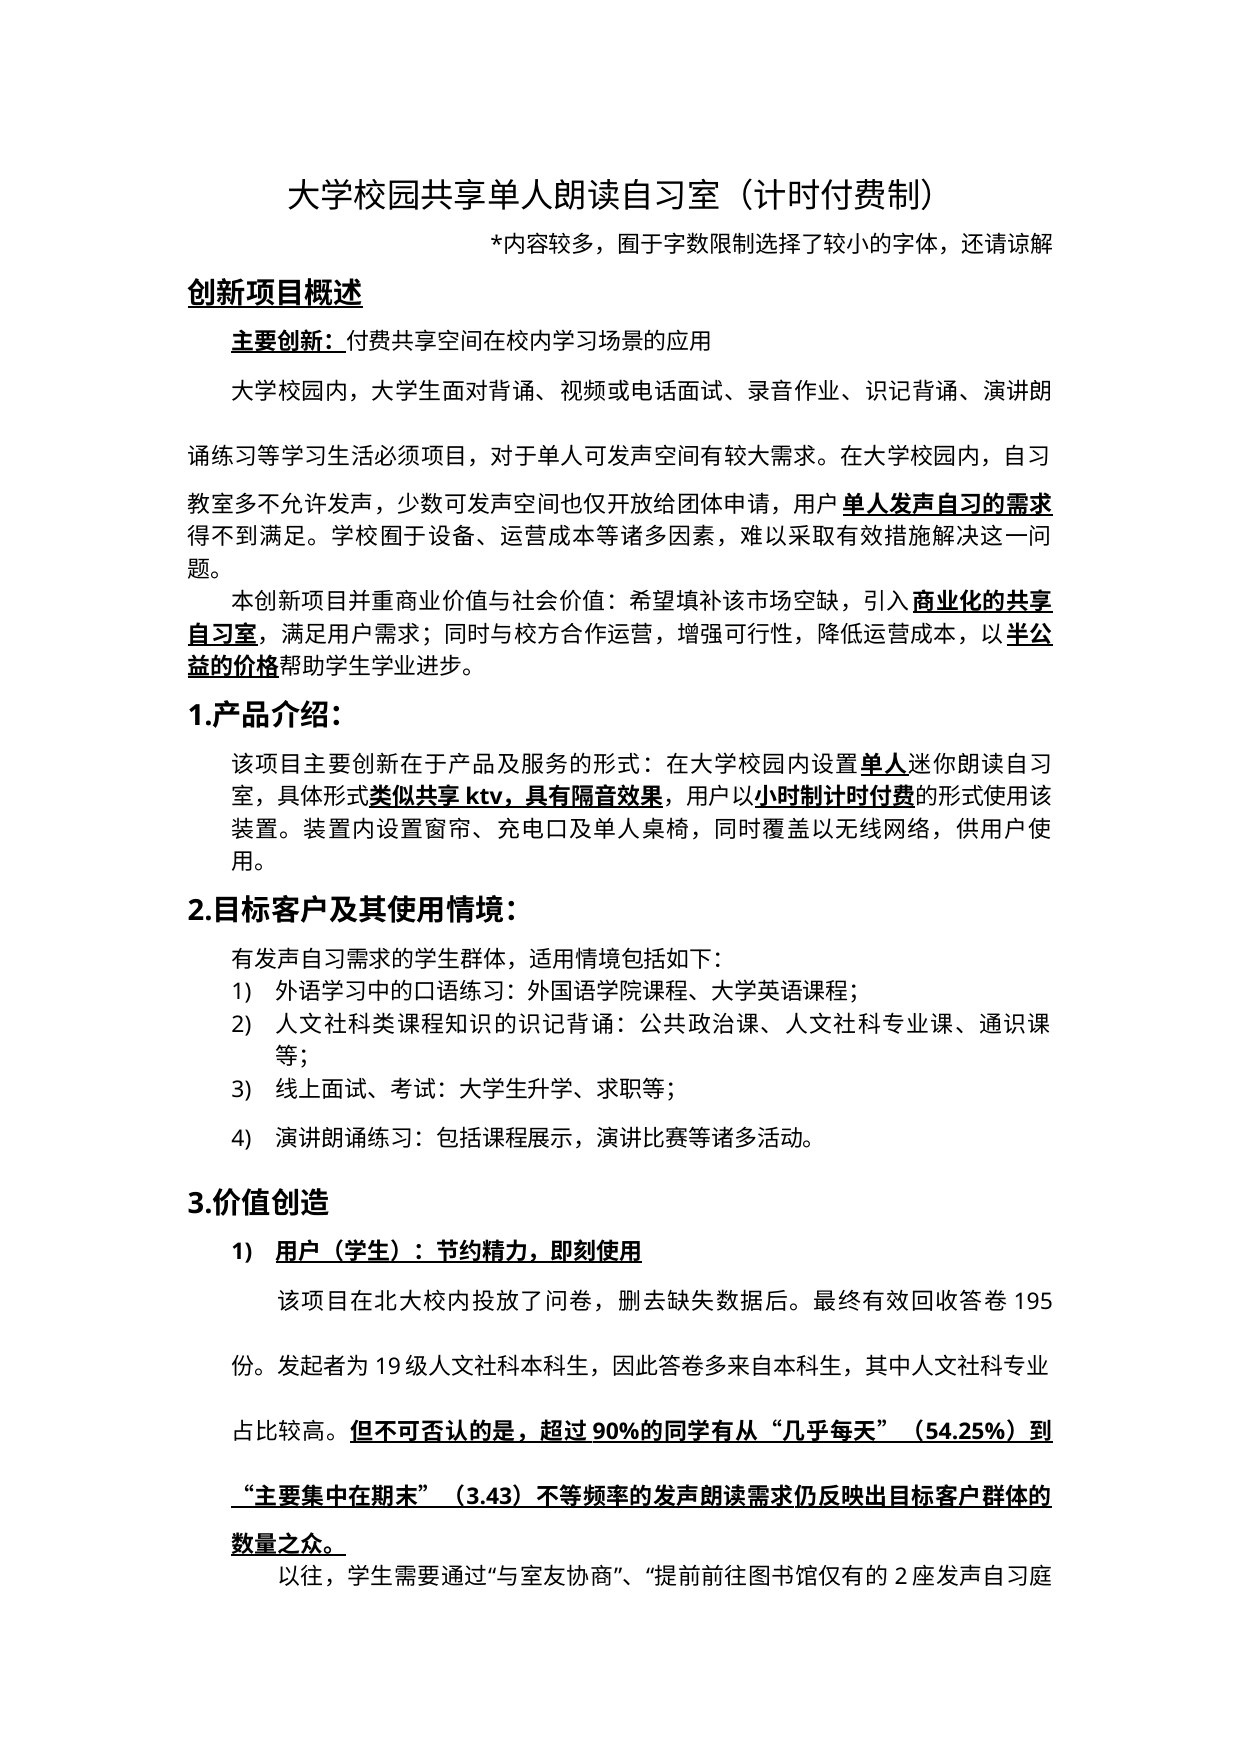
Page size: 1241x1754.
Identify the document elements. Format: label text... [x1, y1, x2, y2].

list 目标客户及其使用情境： [187, 877, 1053, 942]
text 创新项目概述 [187, 259, 1053, 324]
list 用户（学生）：节约精力，即刻使用 [231, 1234, 1053, 1267]
list 演讲朗诵练习：包括课程展示，演讲比赛等诸多活动。 [231, 1104, 1053, 1169]
text *内容较多，囿于字数限制选择了较小的字体，还请谅解 [187, 227, 1053, 259]
list 价值创造 [187, 1169, 1053, 1234]
list 人文社科类课程知识的识记背诵：公共政治课、人文社科专业课、通识课等； [231, 1007, 1053, 1072]
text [231, 1559, 1053, 1592]
text 主要创新：付费共享空间在校内学习场景的应用 [231, 324, 1053, 357]
text 该项目在北大校内投放了问卷，删去缺失数据后。最终有效回收答卷195份。发起者为19级人文社科本科生，因此答卷多来自本科生，其中人文社科专业占比较高。但不可否认的是，超过90%的同学有从“几乎每天”（54.25%）到“主要集中在期末”（3.43）不等频率的发声朗读需求仍反映出目标客户群体的数量之众。 [231, 1267, 1053, 1559]
text 大学校园共享单人朗读自习室（计时付费制） [187, 162, 1053, 227]
text 大学校园内，大学生面对背诵、视频或电话面试、录音作业、识记背诵、演讲朗诵练习等学习生活必须项目，对于单人可发声空间有较大需求。在大学校园内，自习教室多不允许发声，少数可发声空间也仅开放给团体申请，用户单人发声自习的需求得不到满足。学校囿于设备、运营成本等诸多因素，难以采取有效措施解决这一问题。 [187, 357, 1053, 584]
text 该项目主要创新在于产品及服务的形式：在大学校园内设置单人迷你朗读自习室，具体形式类似共享ktv，具有隔音效果，用户以小时制计时付费的形式使用该装置。装置内设置窗帘、充电口及单人桌椅，同时覆盖以无线网络，供用户使用。 [231, 747, 1053, 877]
list 外语学习中的口语练习：外国语学院课程、大学英语课程； [231, 974, 1053, 1007]
text 有发声自习需求的学生群体，适用情境包括如下： [231, 942, 1053, 974]
list 线上面试、考试：大学生升学、求职等； [231, 1072, 1053, 1104]
text 本创新项目并重商业价值与社会价值：希望填补该市场空缺，引入商业化的共享自习室，满足用户需求；同时与校方合作运营，增强可行性，降低运营成本，以半公益的价格帮助学生学业进步。 [187, 584, 1053, 682]
list 产品介绍： [187, 682, 1053, 747]
